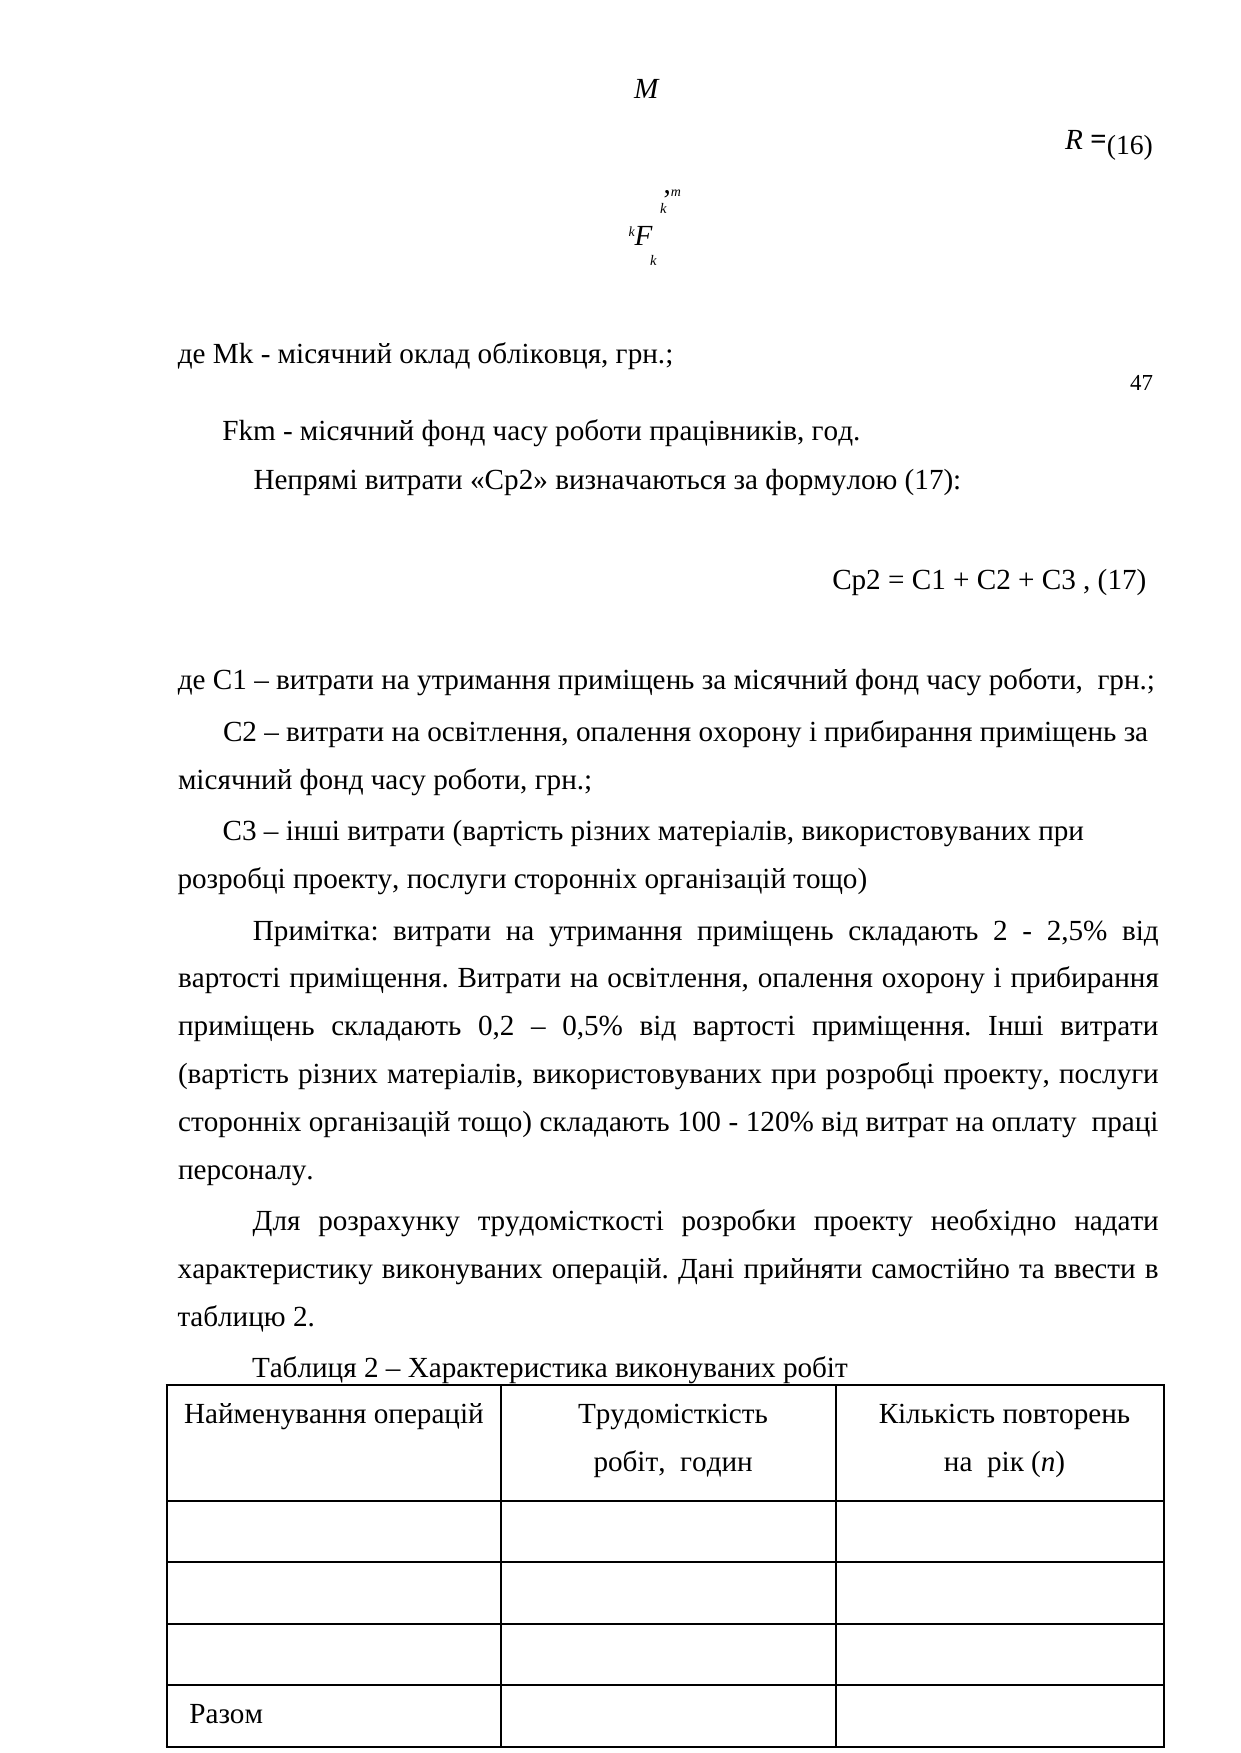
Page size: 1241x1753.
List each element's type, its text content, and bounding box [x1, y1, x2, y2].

text Ср2 = С1 + С2 + С3 , (17) [0, 562, 1146, 596]
text Для розрахунку трудомісткості розробки проекту необхідно надати характеристику виконуваних операцій. Дані прийняти самостійно та ввести в таблицю 2. [177, 1203, 1159, 1333]
table_header Кількість повторень на рік (п) [837, 1386, 1163, 1500]
text M [0, 71, 658, 105]
table_cell [837, 1686, 1163, 1746]
text Примітка: витрати на утримання приміщень складають 2 - 2,5% від вартості приміщення. Витрати на освітлення, опалення охорону і прибирання приміщень складають 0,2 – 0,5% від вартості приміщення. Інші витрати (вартість різних матеріалів, використовуваних при розробці проекту, послуги сторонніх організацій тощо) складають 100 - 120% від витрат на оплату праці персоналу. [178, 913, 1160, 1186]
text Непрямі витрати «Ср2» визначаються за формулою (17): [0, 462, 961, 496]
text k [0, 200, 666, 217]
table_cell [837, 1625, 1163, 1684]
table_cell [168, 1563, 500, 1623]
table_cell [168, 1625, 500, 1684]
text C3 – інші витрати (вартість різних матеріалів, використовуваних при розробці проекту, послуги сторонніх організацій тощо) [177, 813, 1159, 895]
text де Mk - місячний оклад обліковця, грн.; [178, 336, 1174, 369]
text де С1 – витрати на утримання приміщень за місячний фонд часу роботи, грн.; [178, 662, 1159, 696]
table_cell [837, 1563, 1163, 1623]
table_header Найменування операцій [168, 1386, 500, 1500]
table_cell [502, 1563, 835, 1623]
text R =(16) [0, 105, 1153, 166]
table_cell [502, 1502, 835, 1561]
text Fkm - місячний фонд часу роботи працівників, год. [222, 413, 1174, 446]
text Таблиця 2 – Характеристика виконуваних робіт [252, 1351, 1174, 1384]
table_header Трудомісткість робіт, годин [502, 1386, 835, 1500]
text 47 [0, 369, 1153, 396]
table_cell [502, 1686, 835, 1746]
text С2 – витрати на освітлення, опалення охорону і прибирання приміщень за місячний фонд часу роботи, грн.; [178, 714, 1159, 795]
table_cell [837, 1502, 1163, 1561]
text ,m [0, 166, 680, 200]
text k [0, 252, 656, 269]
table_cell [502, 1625, 835, 1684]
table_cell Разом [168, 1686, 500, 1746]
table_cell [168, 1502, 500, 1561]
text kF [0, 218, 652, 252]
